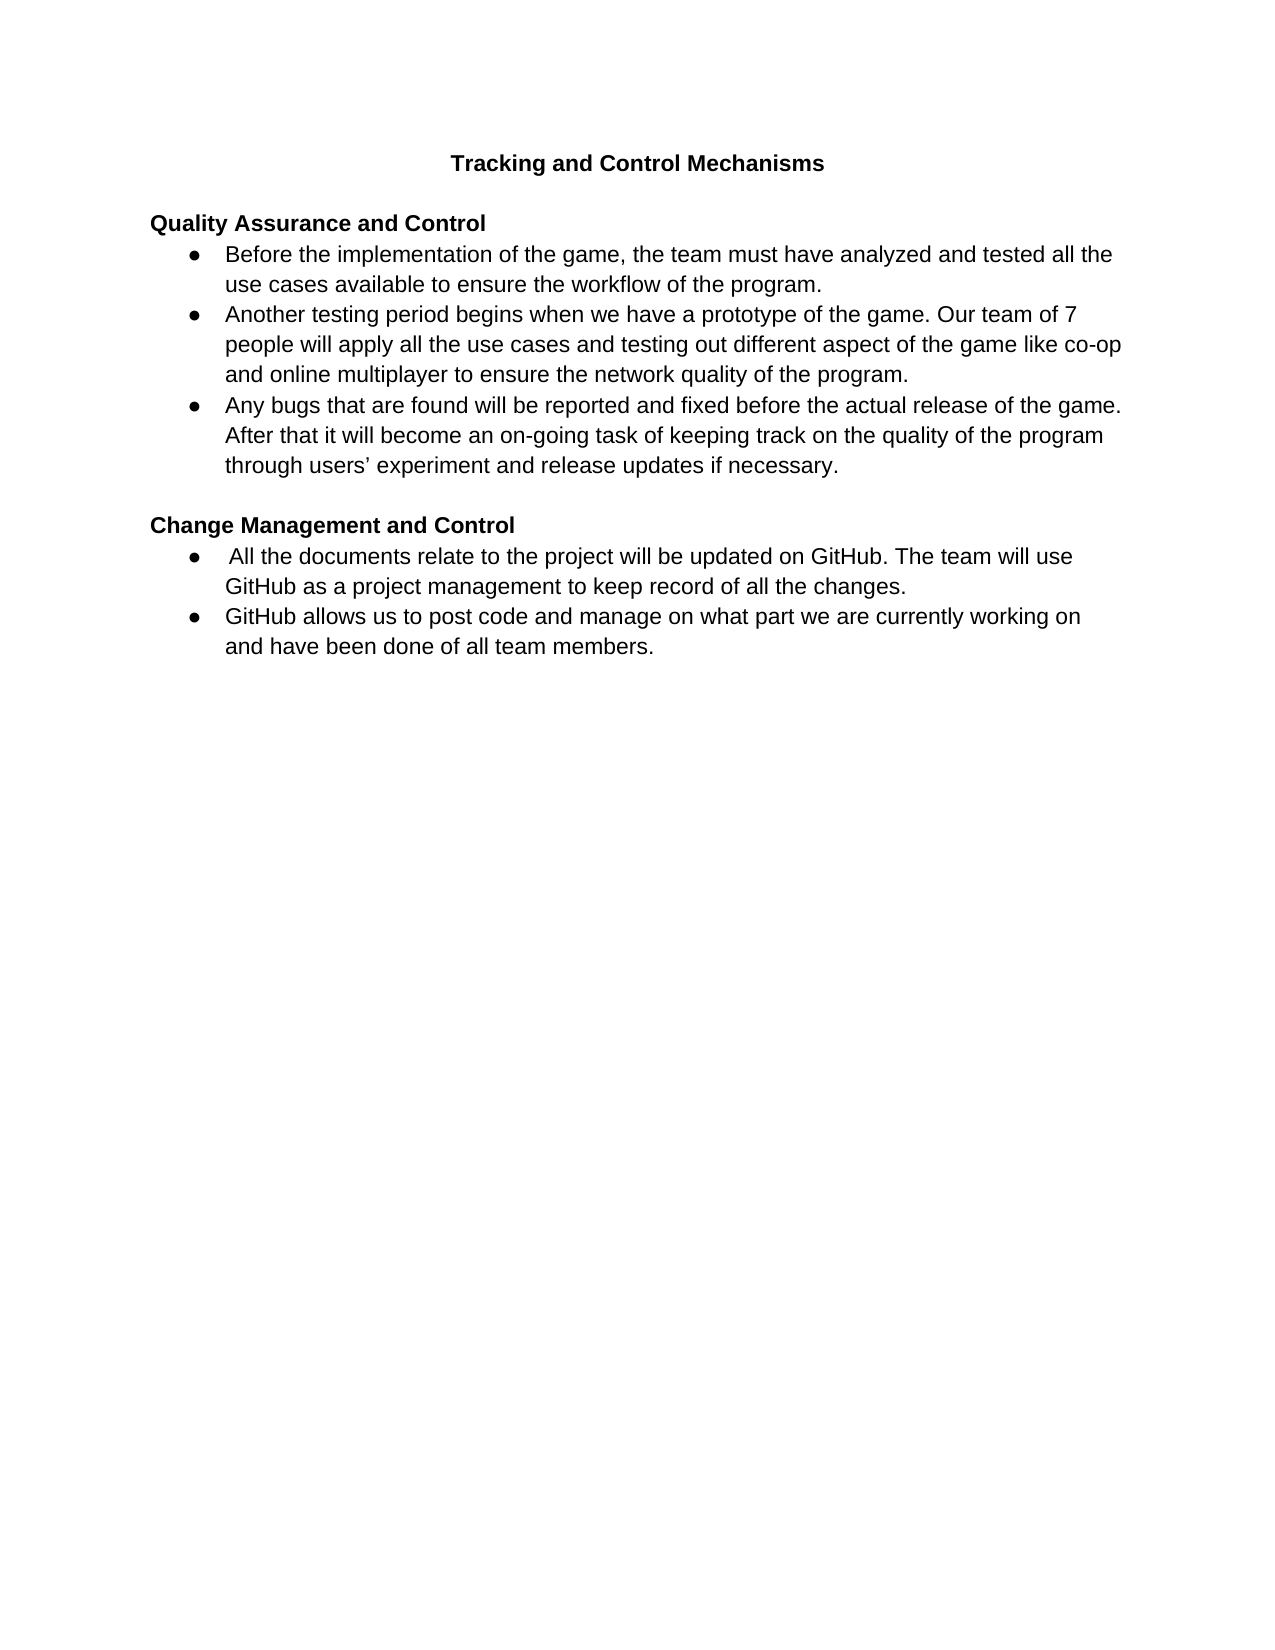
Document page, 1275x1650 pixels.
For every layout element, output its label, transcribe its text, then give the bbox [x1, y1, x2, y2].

list Any bugs that are found will be reported and fixed before the actual release of the game. After that it will become an on-going task of keeping track on the quality of the program through users’ experiment and release updates if necessary. [187, 392, 1125, 478]
list Another testing period begins when we have a prototype of the game. Our team of 7 people will apply all the use cases and testing out different aspect of the game like co-op and online multiplayer to ensure the network quality of the program. [187, 301, 1125, 388]
text Change Management and Control [150, 512, 1125, 539]
list All the documents relate to the project will be updated on GitHub. The team will use GitHub as a project management to keep record of all the changes. [187, 543, 1125, 599]
list Before the implementation of the game, the team must have analyzed and tested all the use cases available to ensure the workflow of the program. [187, 241, 1125, 297]
list GitHub allows us to post code and manage on what part we are currently working on and have been done of all team members. [187, 603, 1125, 660]
text Tracking and Control Mechanisms [150, 150, 1125, 176]
text Quality Assurance and Control [150, 210, 1125, 237]
